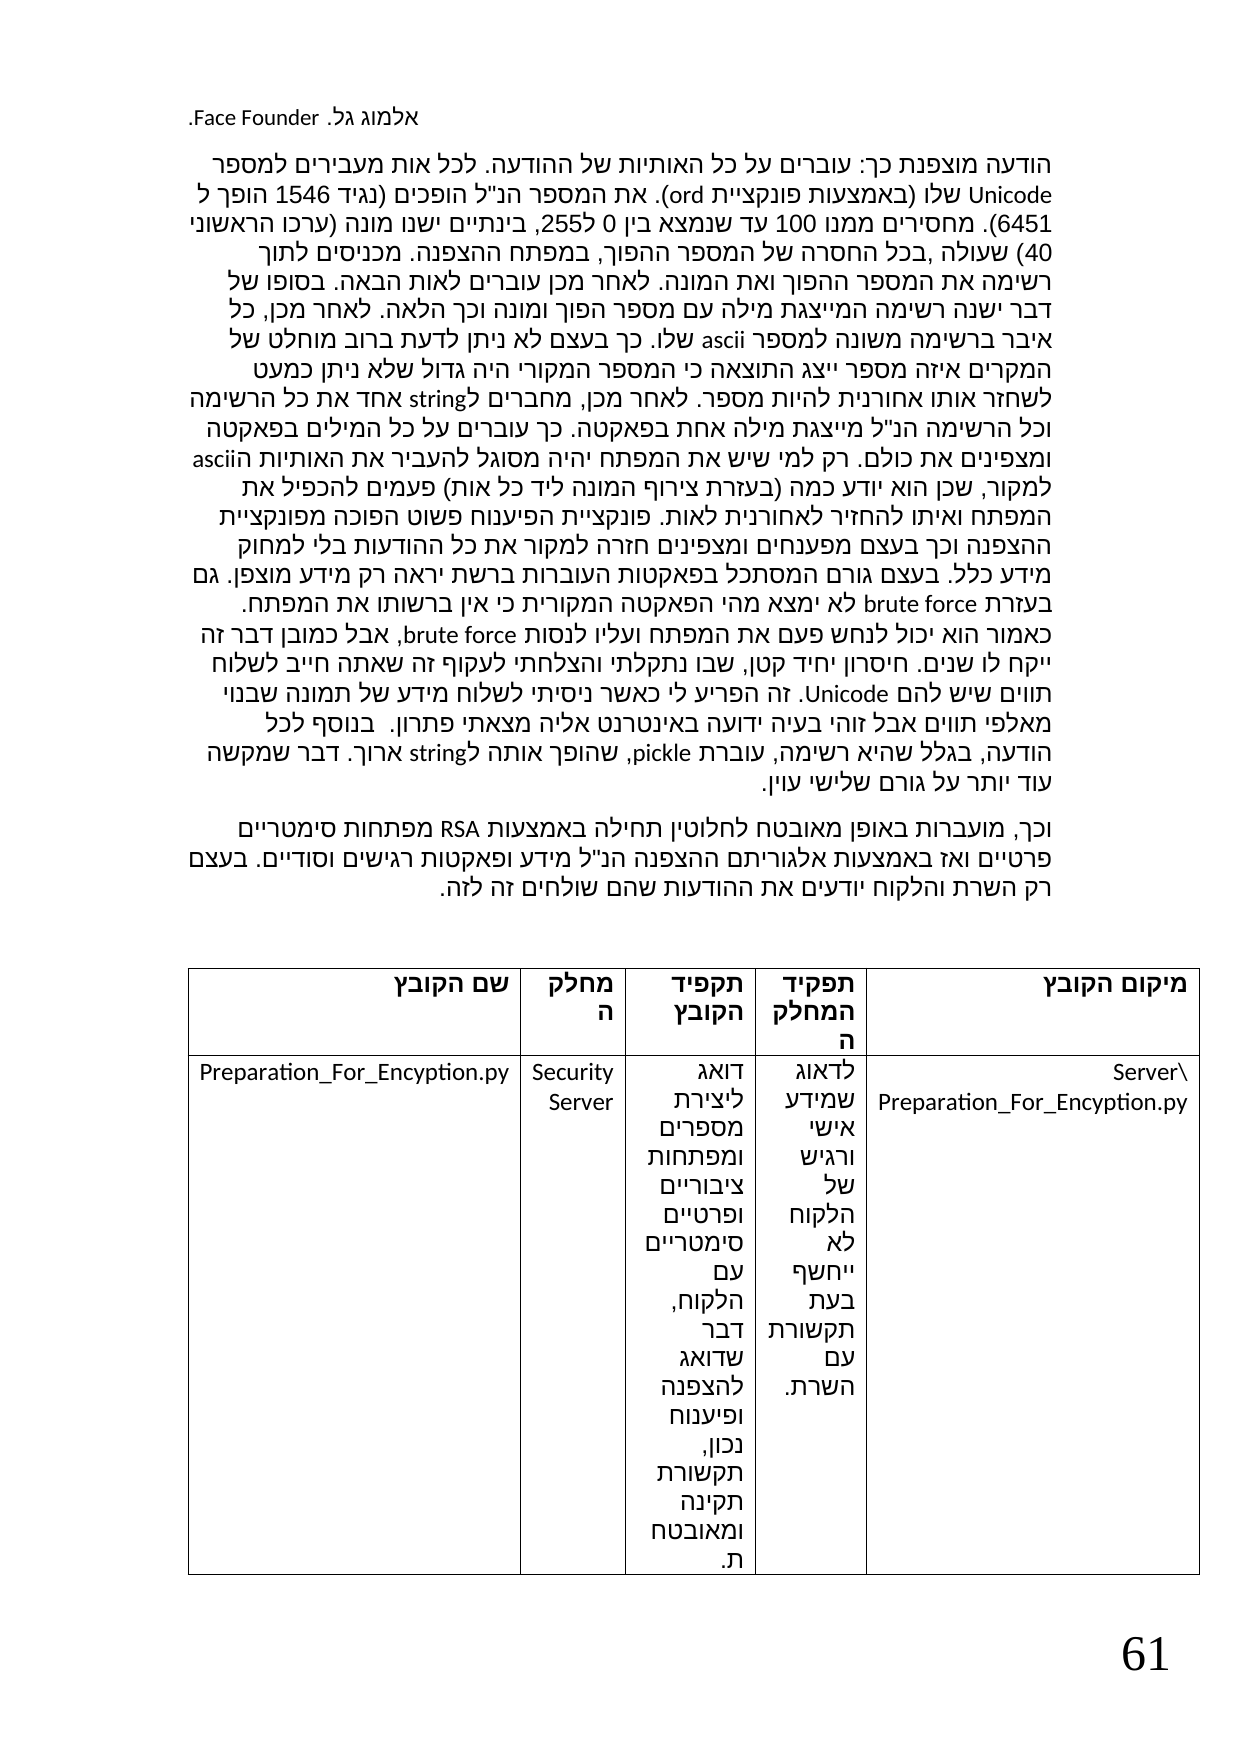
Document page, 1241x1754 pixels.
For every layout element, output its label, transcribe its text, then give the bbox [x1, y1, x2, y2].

table_cell לדאוג שמידע אישי ורגיש של הלקוח לא ייחשף בעת תקשורת עם השרת. [756, 1056, 866, 1573]
table_cell Security Server [521, 1056, 625, 1573]
table_header שם הקובץ [189, 969, 520, 1055]
text וכך, מועברות באופן מאובטח לחלוטין תחילה באמצעות RSA מפתחות סימטריים פרטיים ואז באמצעות אלגוריתם ההצפנה הנ"ל מידע ופאקטות רגישים וסודיים. בעצם רק השרת והלקוח יודעים את ההודעות שהם שולחים זה לזה. [187, 813, 1053, 901]
table_header מחלקה [521, 969, 625, 1055]
table_cell Preparation_For_Encyption.py [189, 1056, 520, 1573]
text הודעה מוצפנת כך: עוברים על כל האותיות של ההודעה. לכל אות מעבירים למספר Unicode שלו (באמצעות פונקציית ord). את המספר הנ"ל הופכים (נגיד 1546 הופך ל6451). מחסירים ממנו 100 עד שנמצא בין 0 ל255, בינתיים ישנו מונה (ערכו הראשוני 40) שעולה ,בכל החסרה של המספר ההפוך, במפתח ההצפנה. מכניסים לתוך רשימה את המספר ההפוך ואת המונה. לאחר מכן עוברים לאות הבאה. בסופו של דבר ישנה רשימה המייצגת מילה עם מספר הפוך ומונה וכך הלאה. לאחר מכן, כל איבר ברשימה משונה למספר ascii שלו. כך בעצם לא ניתן לדעת ברוב מוחלט של המקרים איזה מספר ייצג התוצאה כי המספר המקורי היה גדול שלא ניתן כמעט לשחזר אותו אחורנית להיות מספר. לאחר מכן, מחברים לstring אחד את כל הרשימה וכל הרשימה הנ"ל מייצגת מילה אחת בפאקטה. כך עוברים על כל המילים בפאקטה ומצפינים את כולם. רק למי שיש את המפתח יהיה מסוגל להעביר את האותיות הascii למקור, שכן הוא יודע כמה (בעזרת צירוף המונה ליד כל אות) פעמים להכפיל את המפתח ואיתו להחזיר לאחורנית לאות. פונקציית הפיענוח פשוט הפוכה מפונקציית ההצפנה וכך בעצם מפענחים ומצפינים חזרה למקור את כל ההודעות בלי למחוק מידע כלל. בעצם גורם המסתכל בפאקטות העוברות ברשת יראה רק מידע מוצפן. גם בעזרת brute force לא ימצא מהי הפאקטה המקורית כי אין ברשותו את המפתח. כאמור הוא יכול לנחש פעם את המפתח ועליו לנסות brute force, אבל כמובן דבר זה ייקח לו שנים. חיסרון יחיד קטן, שבו נתקלתי והצלחתי לעקוף זה שאתה חייב לשלוח תווים שיש להם Unicode. זה הפריע לי כאשר ניסיתי לשלוח מידע של תמונה שבנוי מאלפי תווים אבל זוהי בעיה ידועה באינטרנט אליה מצאתי פתרון. בנוסף לכל הודעה, בגלל שהיא רשימה, עוברת pickle, שהופך אותה לstring ארוך. דבר שמקשה עוד יותר על גורם שלישי עוין. [187, 150, 1053, 797]
table_cell Server\ Preparation_For_Encyption.py [867, 1056, 1199, 1573]
table_header תפקיד המחלקה [756, 969, 866, 1055]
table_header תקפיד הקובץ [626, 969, 755, 1055]
table_cell דואג ליצירת מספרים ומפתחות ציבוריים ופרטיים סימטריים עם הלקוח, דבר שדואג להצפנה ופיענוח נכון, תקשורת תקינה ומאובטחת. [626, 1056, 755, 1573]
table_header מיקום הקובץ [867, 969, 1199, 1055]
